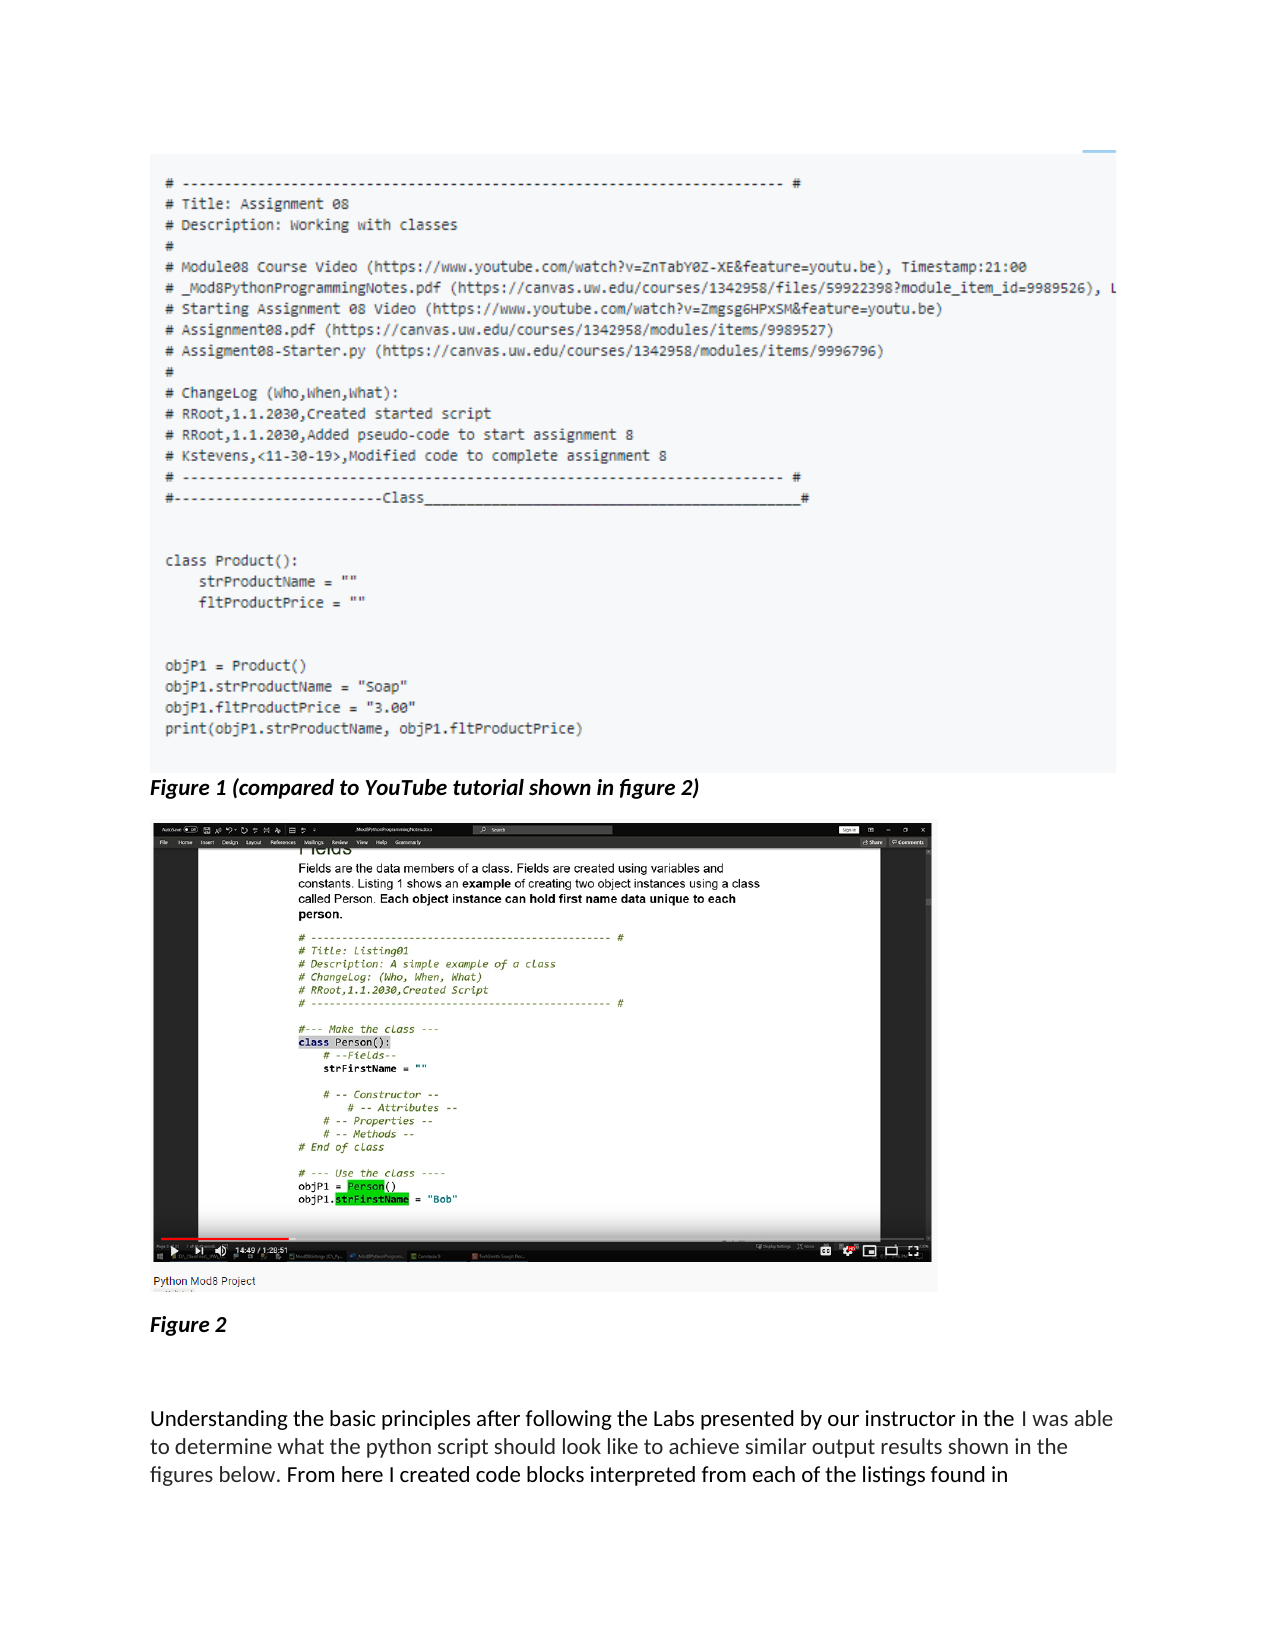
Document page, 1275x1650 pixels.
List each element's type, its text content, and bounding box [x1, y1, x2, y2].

text Figure 2 [150, 1310, 1125, 1338]
text Figure 1 (compared to YouTube tutorial shown in figure 2) [150, 773, 1125, 801]
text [150, 1404, 1125, 1488]
picture [150, 150, 1125, 773]
picture [150, 819, 938, 1292]
